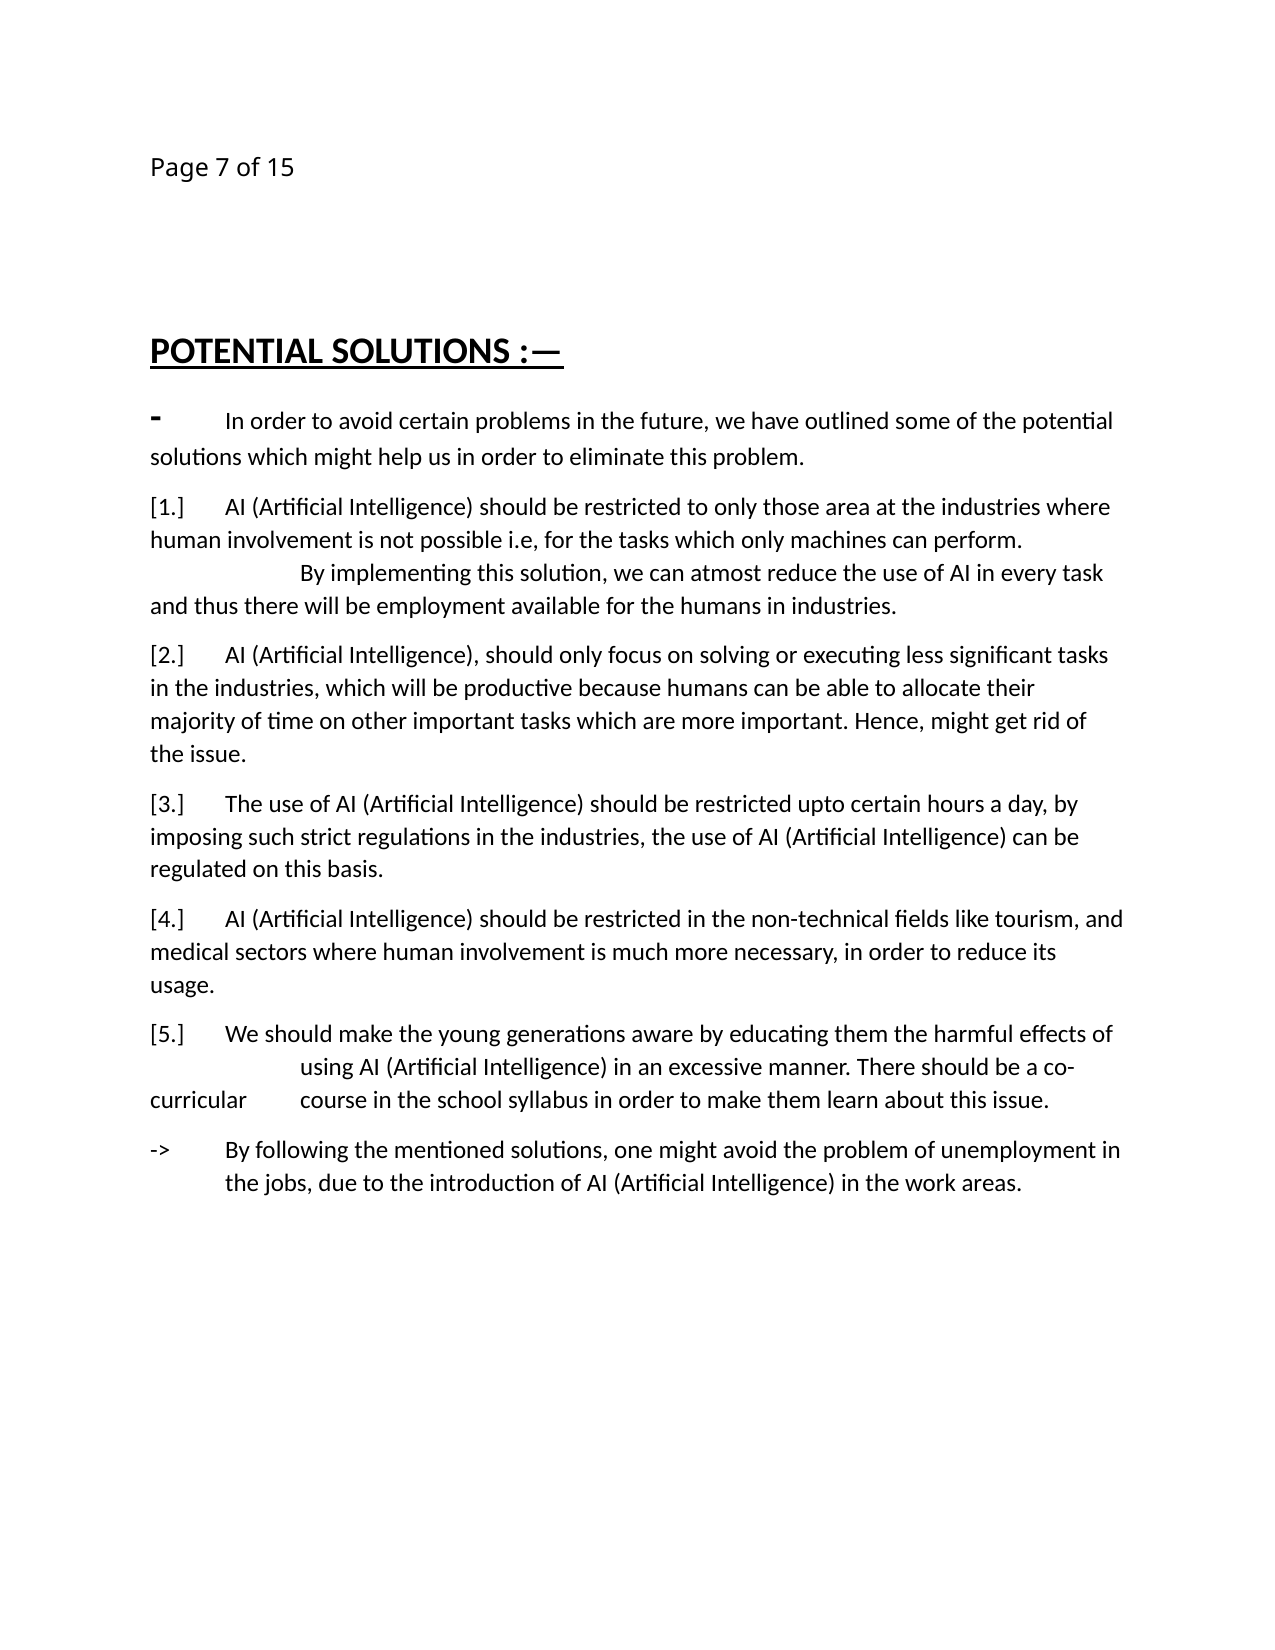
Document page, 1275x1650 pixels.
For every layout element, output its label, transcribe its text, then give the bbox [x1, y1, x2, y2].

text POTENTIAL SOLUTIONS :— [150, 327, 1125, 373]
text [1.] AI (Artificial Intelligence) should be restricted to only those area at the industries where human involvement is not possible i.e, for the tasks which only machines can perform. By implementing this solution, we can atmost reduce the use of AI in every task and thus there will be employment available for the humans in industries. [150, 491, 1125, 620]
text [5.] We should make the young generations aware by educating them the harmful effects of using AI (Artificial Intelligence) in an excessive manner. There should be a co-curricular course in the school syllabus in order to make them learn about this issue. [150, 1019, 1125, 1115]
text [4.] AI (Artificial Intelligence) should be restricted in the non-technical fields like tourism, and medical sectors where human involvement is much more necessary, in order to reduce its usage. [150, 903, 1125, 999]
text -> By following the mentioned solutions, one might avoid the problem of unemployment in the jobs, due to the introduction of AI (Artificial Intelligence) in the work areas. [150, 1134, 1125, 1197]
text - In order to avoid certain problems in the future, we have outlined some of the potential solutions which might help us in order to eliminate this problem. [150, 393, 1125, 472]
text [2.] AI (Artificial Intelligence), should only focus on solving or executing less significant tasks in the industries, which will be productive because humans can be able to allocate their majority of time on other important tasks which are more important. Hence, might get rid of the issue. [150, 639, 1125, 769]
text [3.] The use of AI (Artificial Intelligence) should be restricted upto certain hours a day, by imposing such strict regulations in the industries, the use of AI (Artificial Intelligence) can be regulated on this basis. [150, 788, 1125, 884]
